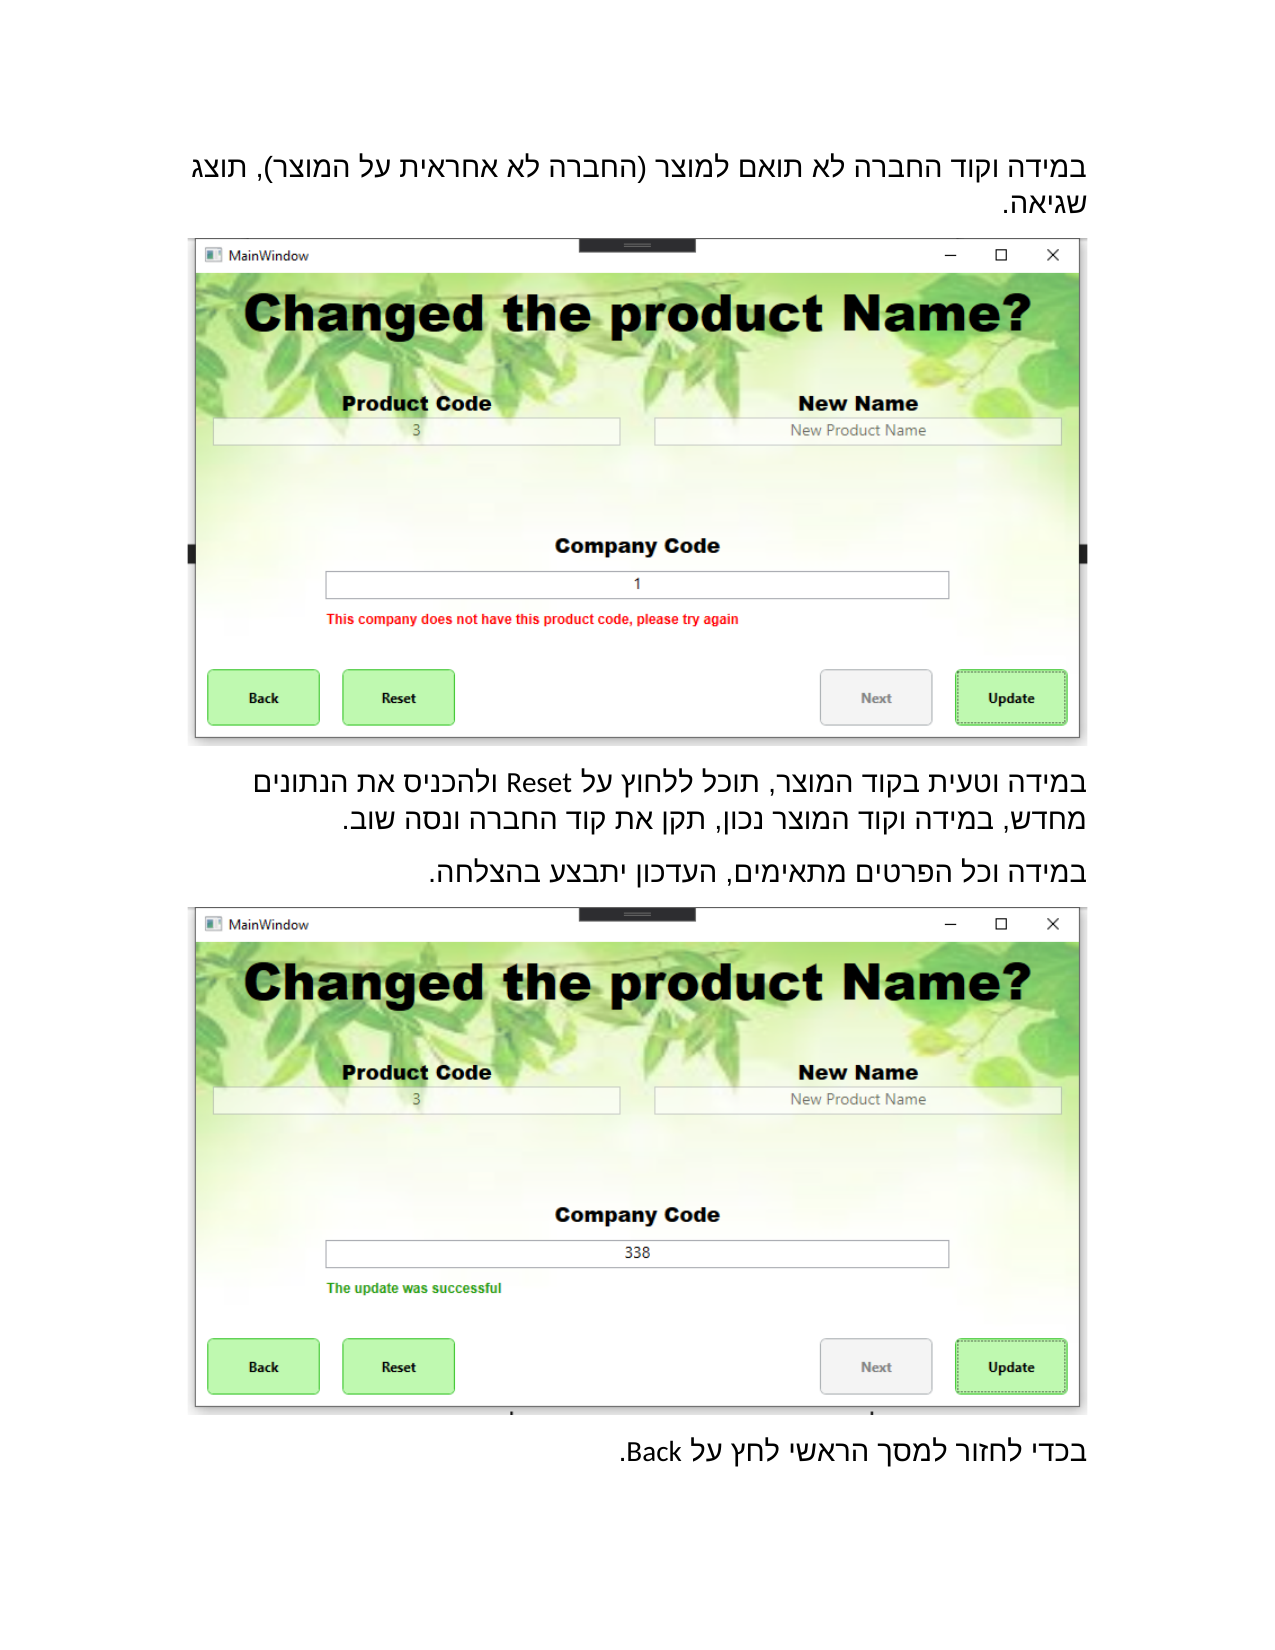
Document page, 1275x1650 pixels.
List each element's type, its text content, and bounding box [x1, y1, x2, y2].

text בכדי לחזור למסך הראשי לחץ על Back. [187, 1433, 1087, 1469]
text במידה וקוד החברה לא תואם למוצר (החברה לא אחראית על המוצר), תוצג שגיאה. [187, 150, 1087, 220]
text במידה וכל הפרטים מתאימים, העדכון יתבצע בהצלחה. [187, 855, 1087, 889]
picture [187, 238, 1088, 746]
picture [187, 907, 1088, 1415]
text במידה וטעית בקוד המוצר, תוכל ללחוץ על Reset ולהכניס את הנתונים מחדש, במידה וקוד המוצר נכון, תקן את קוד החברה ונסה שוב. [187, 764, 1087, 836]
